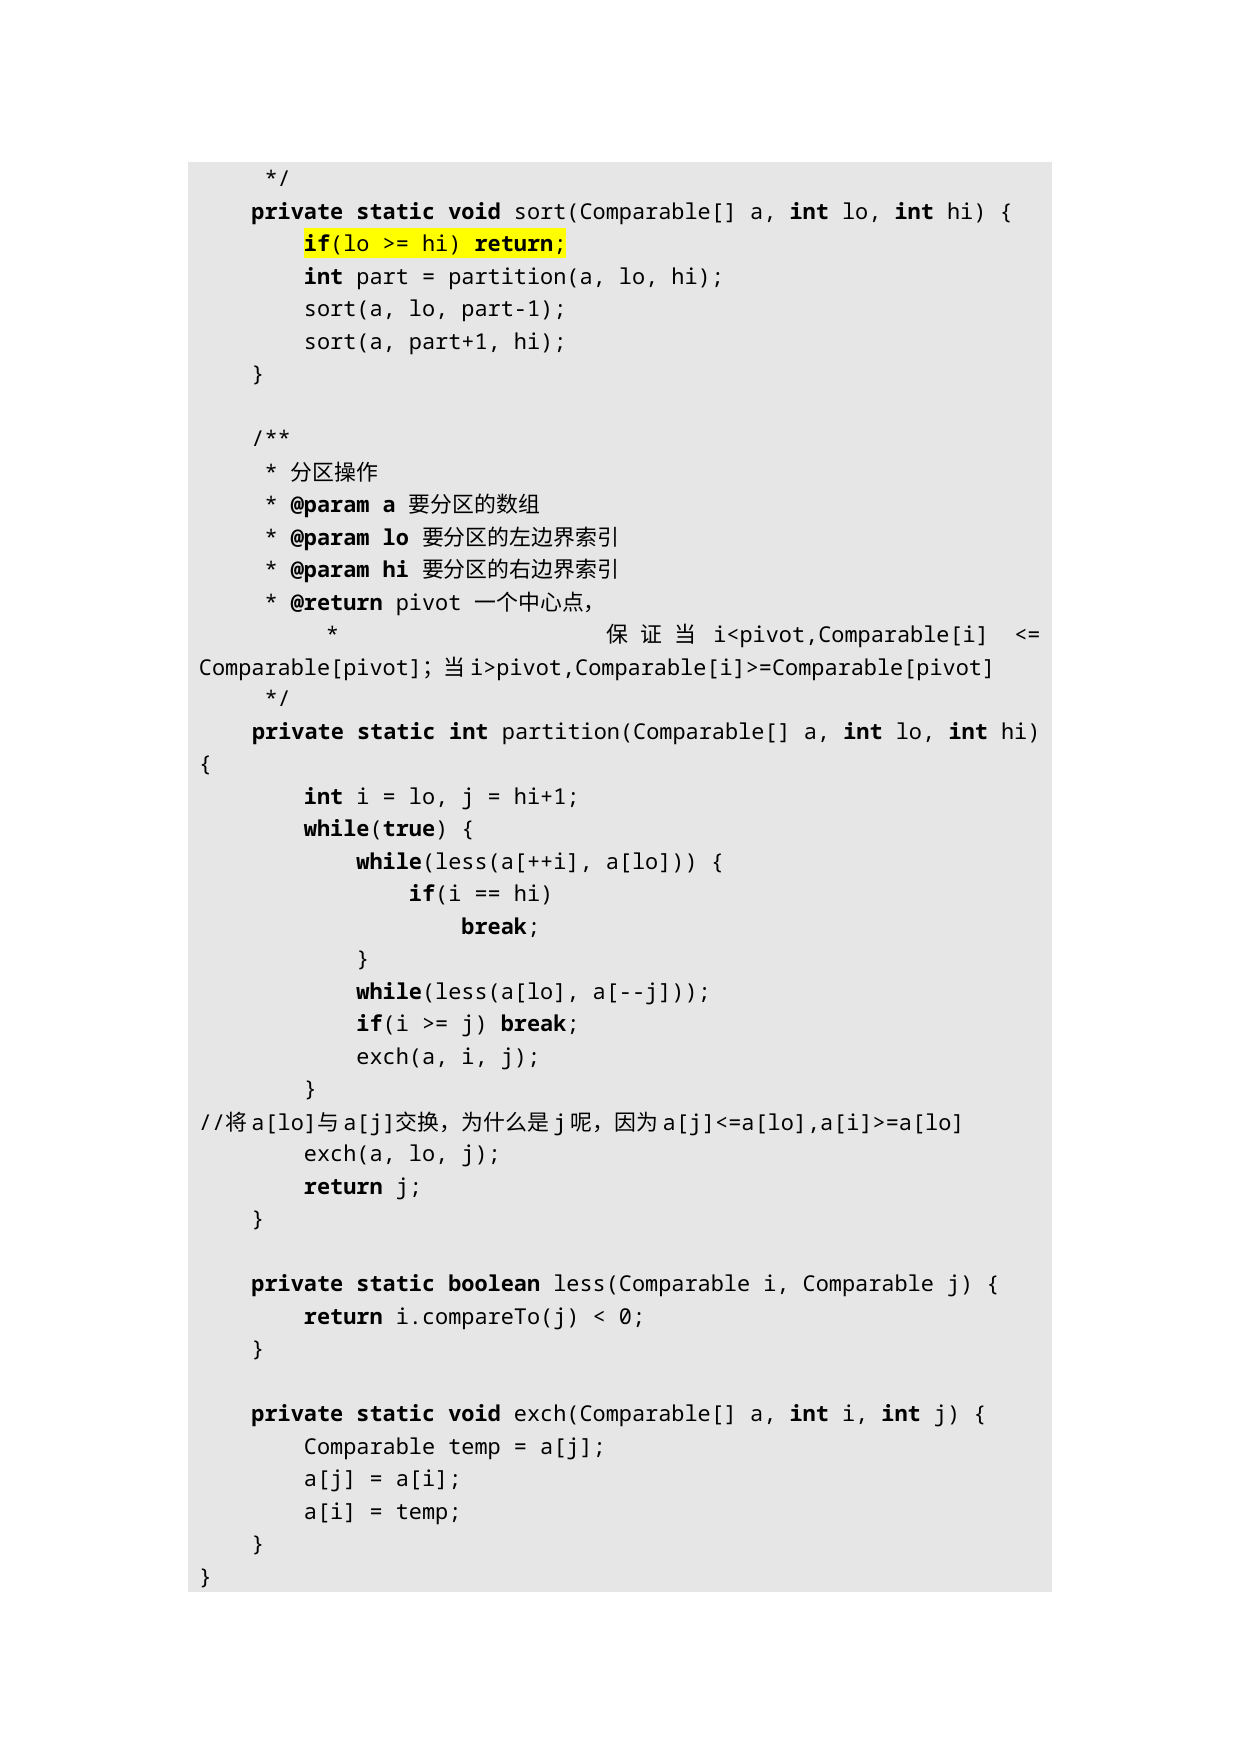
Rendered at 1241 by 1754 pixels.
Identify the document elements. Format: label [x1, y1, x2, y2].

table_header [188, 162, 1052, 1592]
